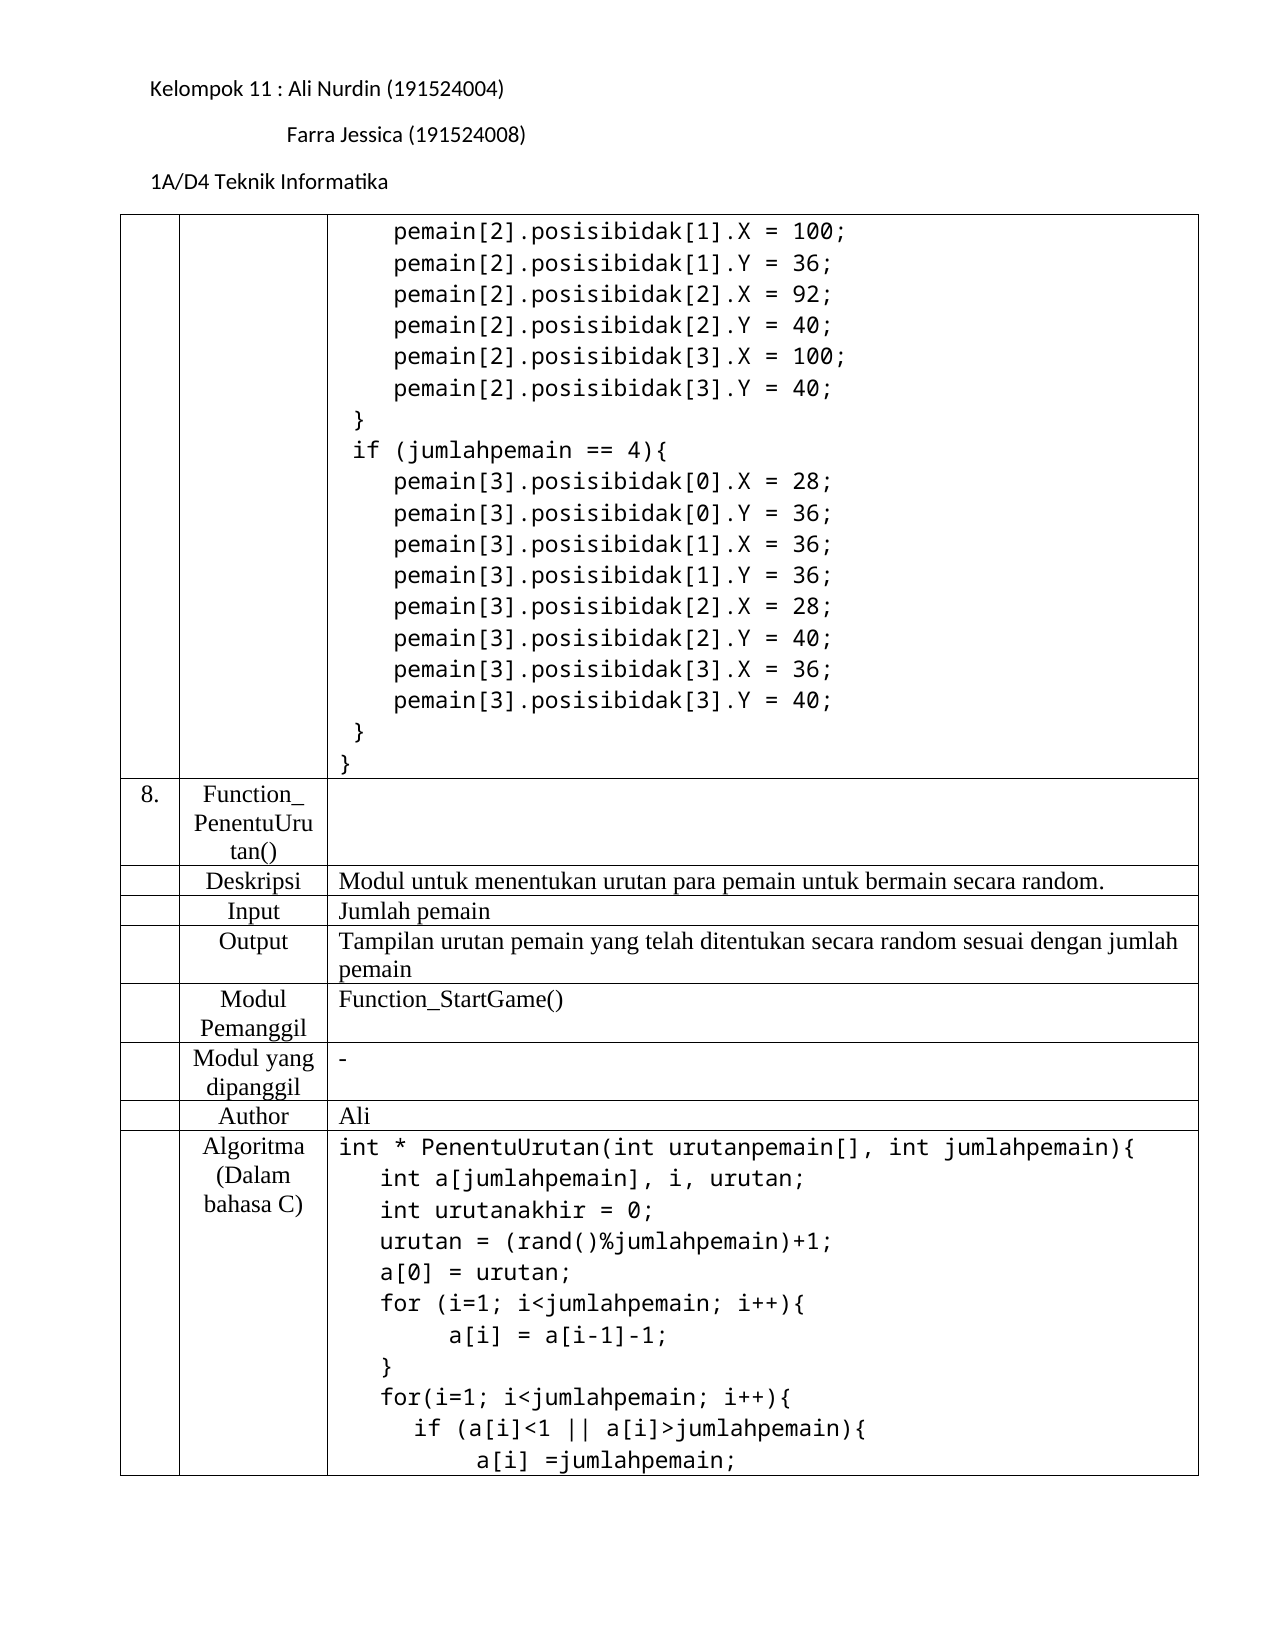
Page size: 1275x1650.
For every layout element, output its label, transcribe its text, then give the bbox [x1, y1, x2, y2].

table_cell Jumlah pemain [328, 896, 1198, 925]
table_cell [121, 1131, 179, 1475]
table_cell Input [180, 896, 327, 925]
table_cell [121, 1043, 179, 1100]
table_cell Deskripsi [180, 866, 327, 895]
table_cell Modul yang dipanggil [180, 1043, 327, 1100]
table_cell [121, 896, 179, 925]
table_cell [121, 984, 179, 1042]
table_cell [121, 215, 179, 778]
table_cell [121, 926, 179, 983]
table_cell Ali [328, 1101, 1198, 1130]
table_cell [328, 1131, 1198, 1475]
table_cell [180, 1131, 327, 1475]
table_cell 8. [121, 779, 179, 865]
table_cell Function_ PenentuUrutan() [180, 779, 327, 865]
table_cell - [328, 1043, 1198, 1100]
table_cell Modul Pemanggil [180, 984, 327, 1042]
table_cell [180, 215, 327, 778]
table_cell Modul untuk menentukan urutan para pemain untuk bermain secara random. [328, 866, 1198, 895]
table_cell Function_StartGame() [328, 984, 1198, 1042]
table_cell Tampilan urutan pemain yang telah ditentukan secara random sesuai dengan jumlah pemain [328, 926, 1198, 983]
table_cell Author [180, 1101, 327, 1130]
table_cell [121, 1101, 179, 1130]
table_cell Output [180, 926, 327, 983]
table_cell [328, 779, 1198, 865]
table_cell [121, 866, 179, 895]
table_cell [328, 215, 1198, 778]
